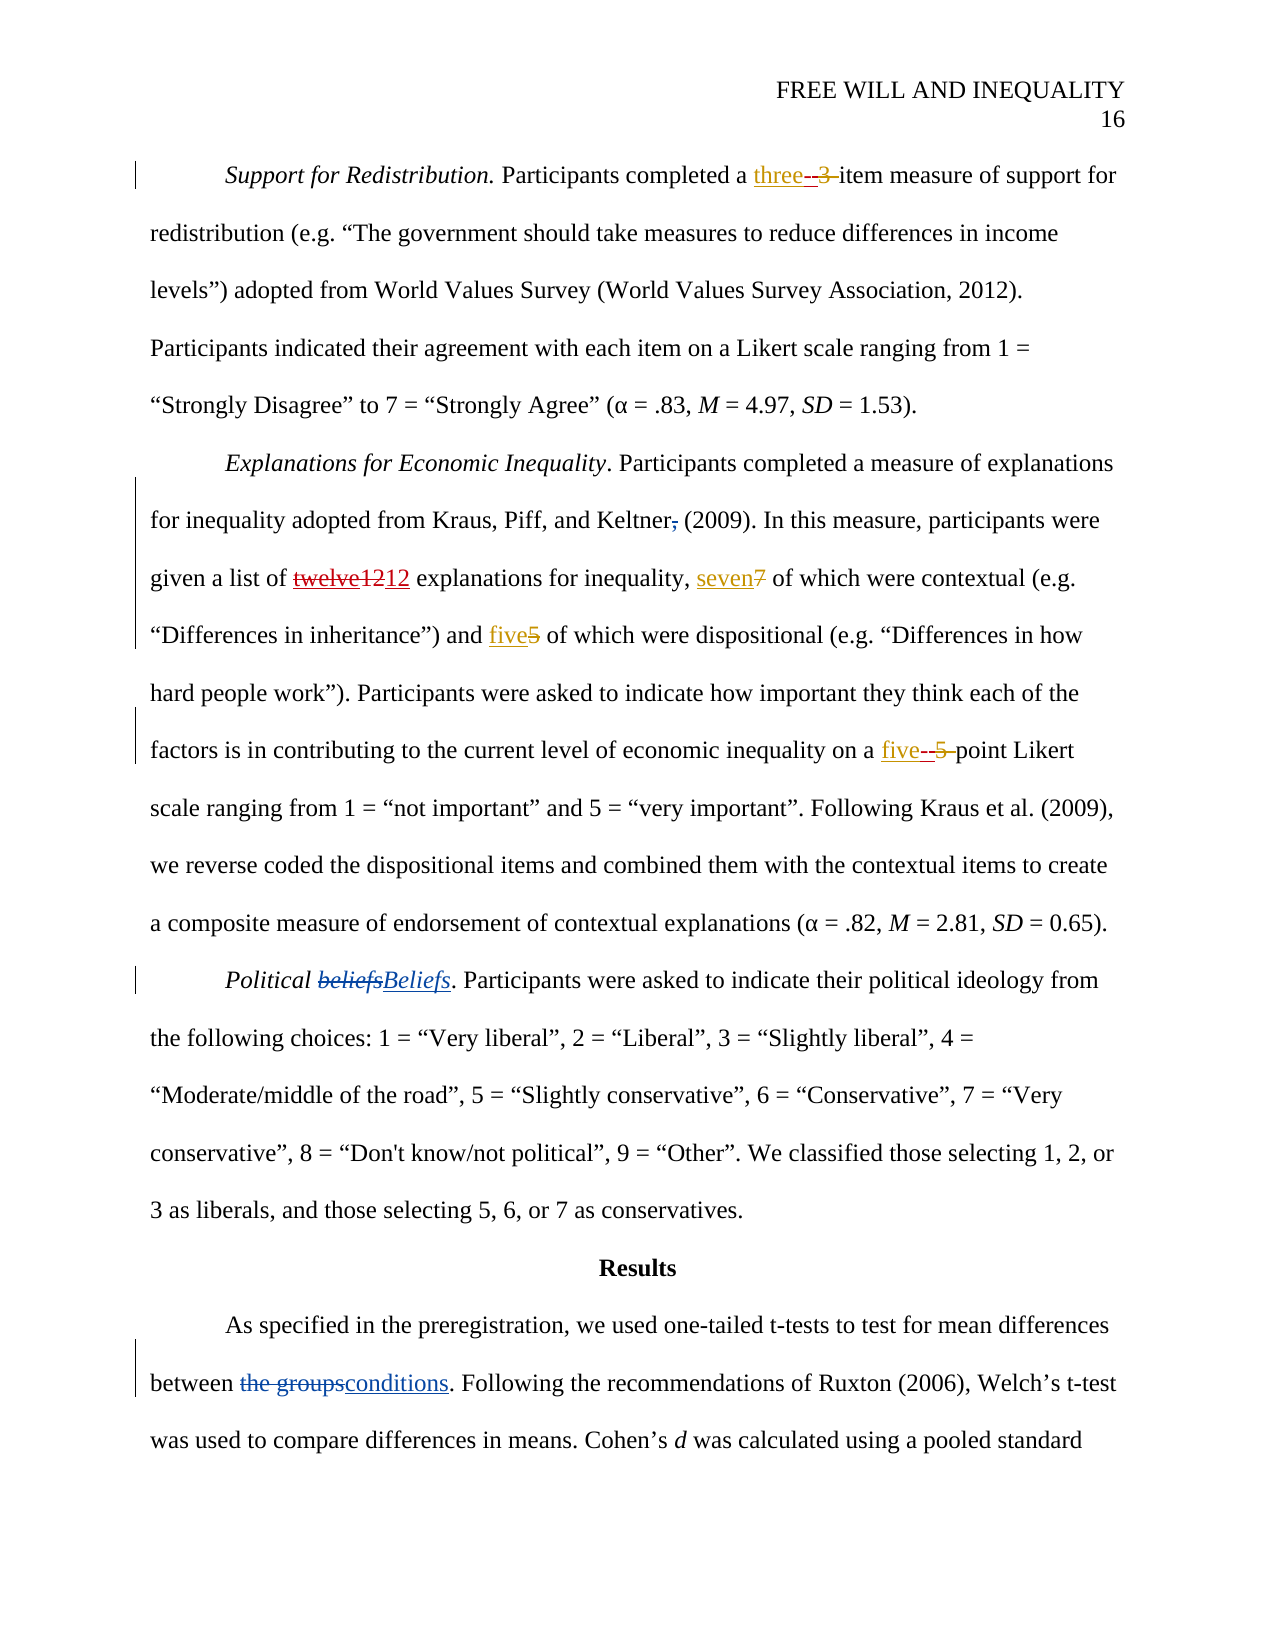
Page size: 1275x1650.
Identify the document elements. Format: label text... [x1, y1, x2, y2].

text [150, 1311, 1125, 1454]
text Political . Participants were asked to indicate their political ideology from the following choices: 1 = “Very liberal”, 2 = “Liberal”, 3 = “Slightly liberal”, 4 = “Moderate/middle of the road”, 5 = “Slightly conservative”, 6 = “Conservative”, 7 = “Very conservative”, 8 = “Don't know/not political”, 9 = “Other”. We classified those selecting 1, 2, or 3 as liberals, and those selecting 5, 6, or 7 as conservatives. [150, 966, 1125, 1224]
text Results [150, 1253, 1125, 1282]
text Explanations for Economic Inequality. Participants completed a measure of explanations for inequality adopted from Kraus, Piff, and Keltner (2009). In this measure, participants were given a list of explanations for inequality, of which were contextual (e.g. “Differences in inheritance”) and of which were dispositional (e.g. “Differences in how hard people work”). Participants were asked to indicate how important they think each of the factors is in contributing to the current level of economic inequality on a point Likert scale ranging from 1 = “not important” and 5 = “very important”. Following Kraus et al. (2009), we reverse coded the dispositional items and combined them with the contextual items to create a composite measure of endorsement of contextual explanations (α = .82, M = 2.81, SD = 0.65). [150, 448, 1125, 937]
text Support for Redistribution. Participants completed a item measure of support for redistribution (e.g. “The government should take measures to reduce differences in income levels”) adopted from World Values Survey (World Values Survey Association, 2012). Participants indicated their agreement with each item on a Likert scale ranging from 1 = “Strongly Disagree” to 7 = “Strongly Agree” (α = .83, M = 4.97, SD = 1.53). [150, 161, 1125, 419]
